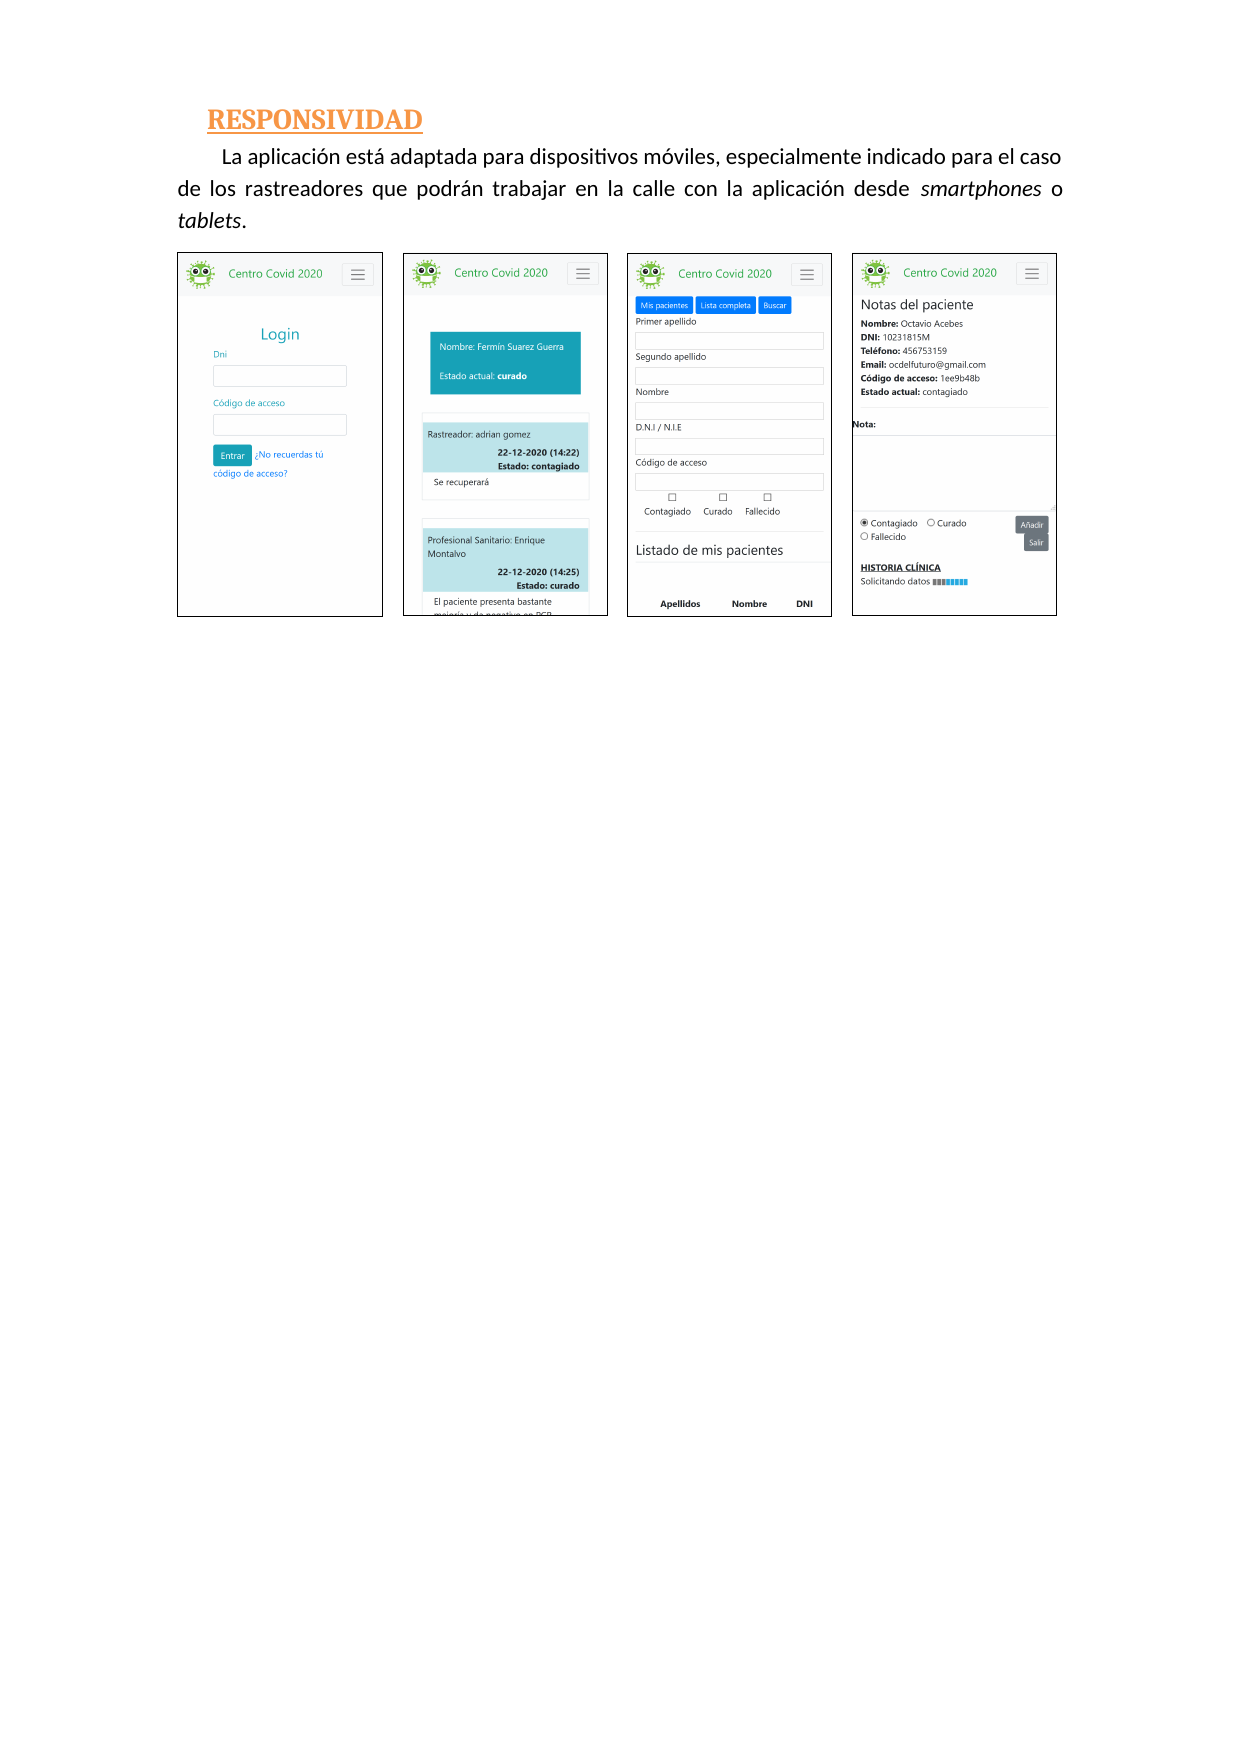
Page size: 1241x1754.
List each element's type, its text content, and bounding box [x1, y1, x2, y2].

picture [178, 253, 382, 616]
picture [853, 254, 1056, 615]
text La aplicación está adaptada para dispositivos móviles, especialmente indicado para el caso de los rastreadores que podrán trabajar en la calle con la aplicación desde smartphones o tablets. [177, 142, 1063, 234]
picture [628, 254, 831, 616]
picture [404, 254, 607, 615]
subtitle Responsividad [177, 103, 1063, 137]
